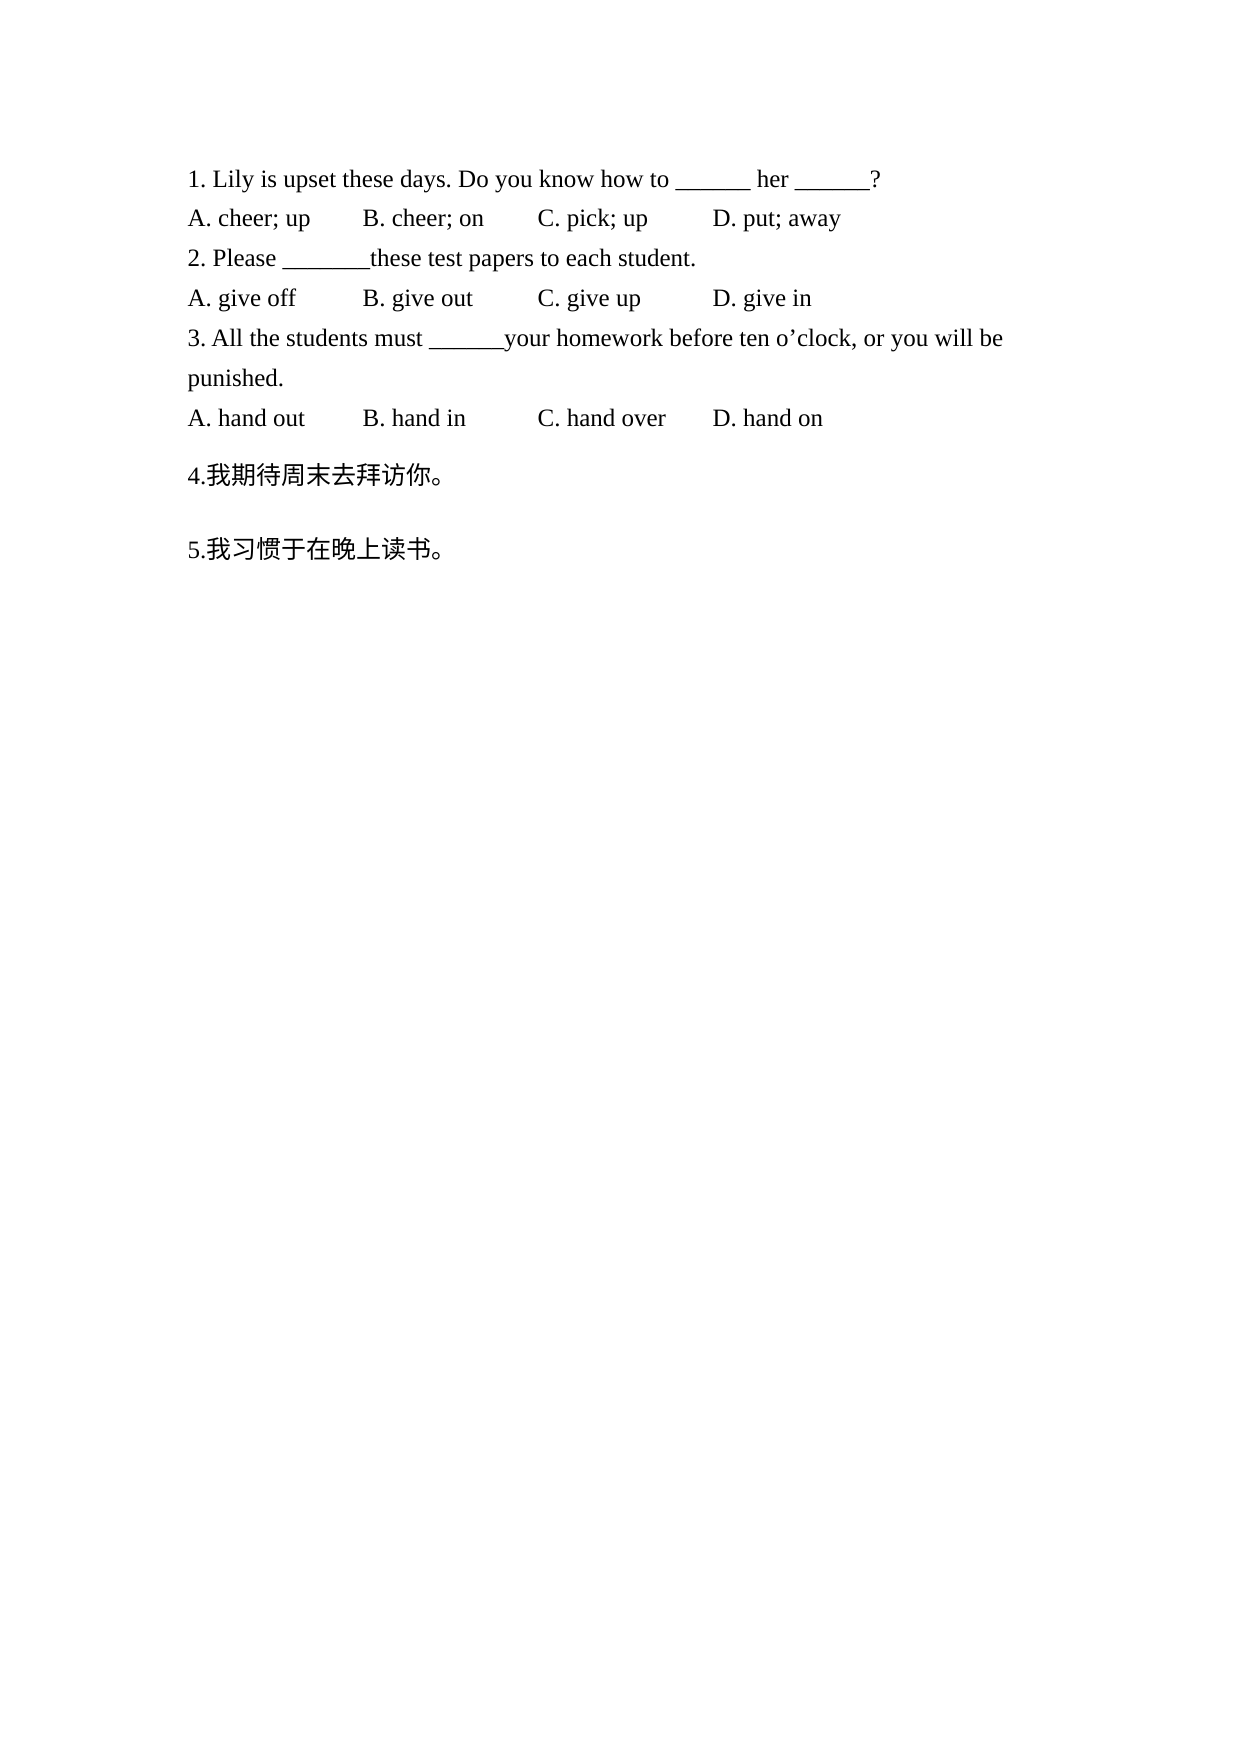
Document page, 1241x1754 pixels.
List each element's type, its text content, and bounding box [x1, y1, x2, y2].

text 1. Lily is upset these days. Do you know how to ______ her ______? [187, 162, 1053, 194]
text A. cheer; up B. cheer; on C. pick; up D. put; away [187, 202, 1053, 234]
text 5.我习惯于在晚上读书。 [187, 515, 1053, 580]
text 4.我期待周末去拜访你。 [187, 441, 1053, 506]
text 3. All the students must ______your homework before ten o’clock, or you will be punished. [187, 321, 1053, 394]
text 2. Please _______these test papers to each student. [187, 241, 1053, 274]
text A. hand out B. hand in C. hand over D. hand on [187, 401, 1053, 433]
text A. give off B. give out C. give up D. give in [187, 281, 1053, 313]
